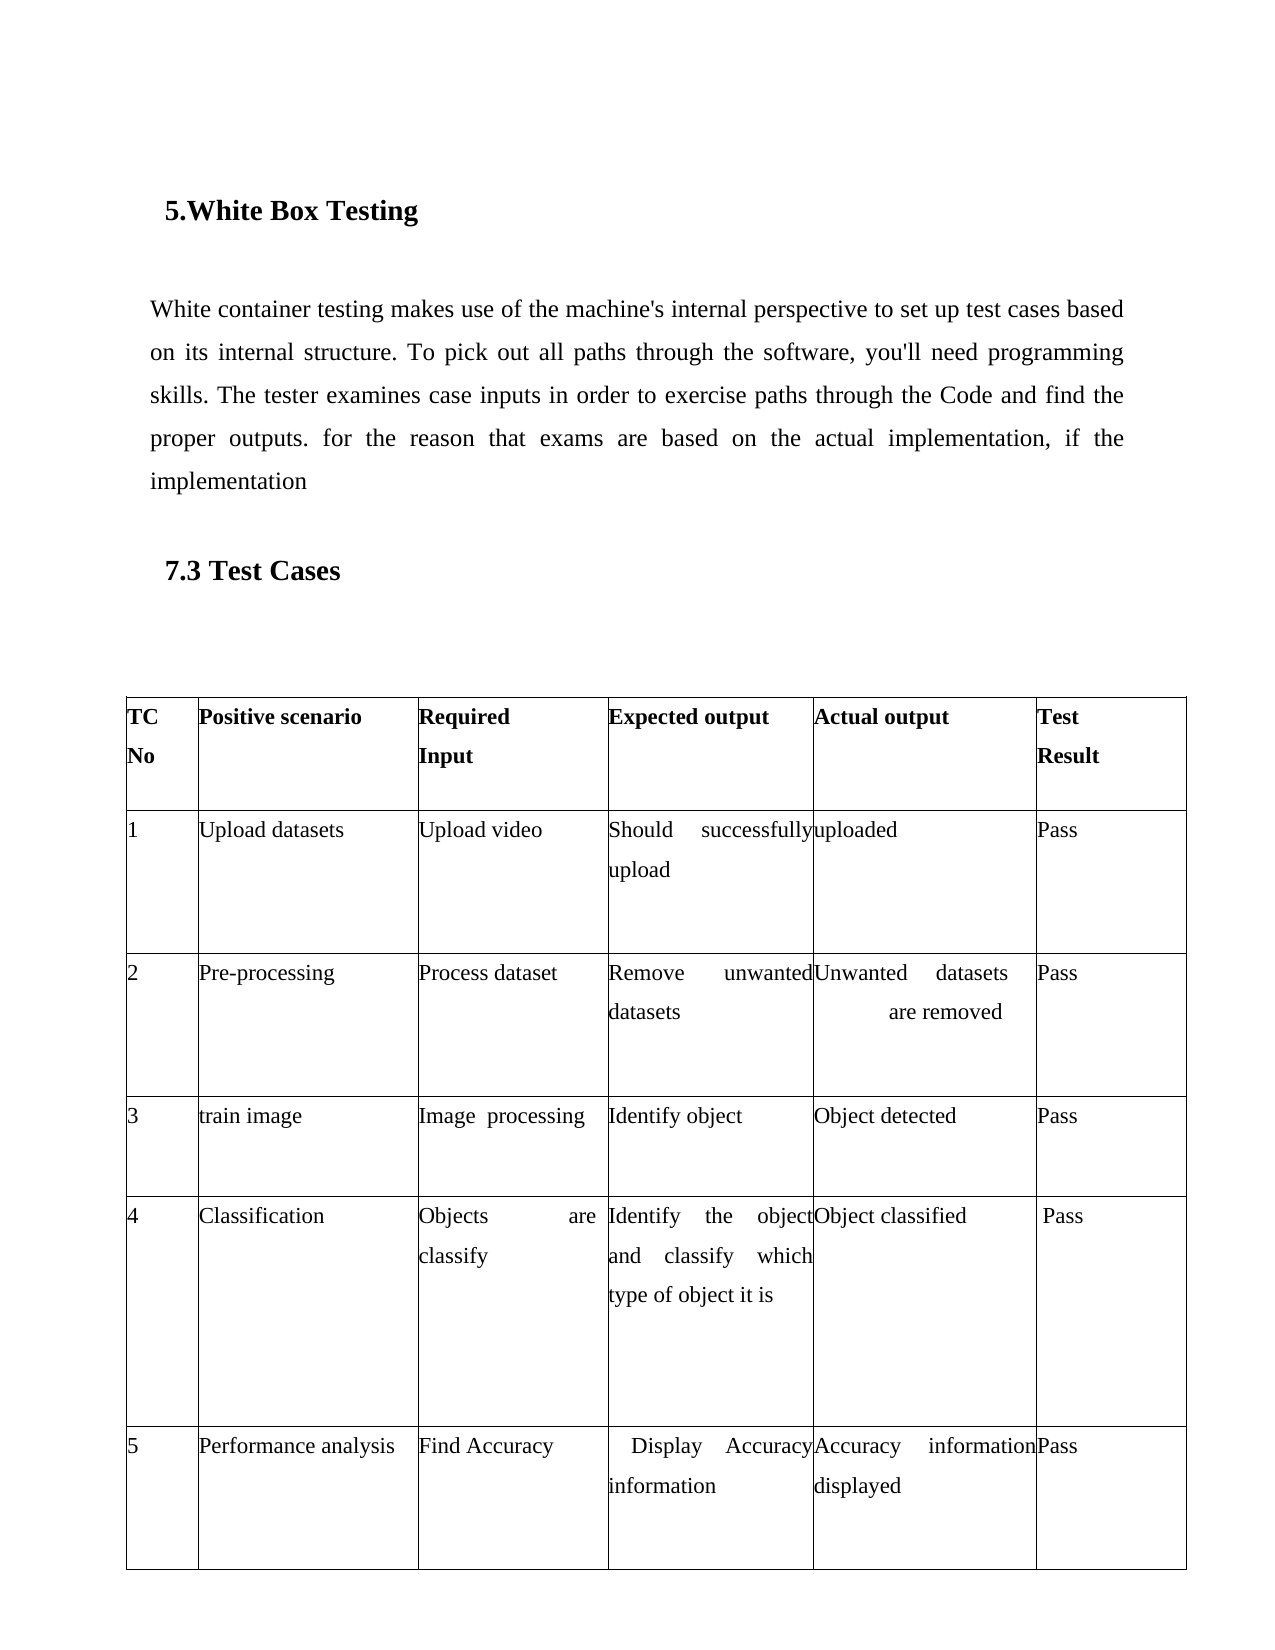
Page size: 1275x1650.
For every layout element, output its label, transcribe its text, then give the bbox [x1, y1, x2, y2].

table_cell Upload datasets [199, 811, 418, 953]
table_header TC No [127, 698, 198, 810]
table_header Required Input [419, 698, 608, 810]
text White container testing makes use of the machine's internal perspective to set up test cases based on its internal structure. To pick out all paths through the software, you'll need programming skills. The tester examines case inputs in order to exercise paths through the Code and find the proper outputs. for the reason that exams are based on the actual implementation, if the implementation [150, 294, 1125, 495]
table_header Positive scenario [199, 698, 418, 810]
table_cell Process dataset [419, 954, 608, 1096]
table_cell Image processing [419, 1097, 608, 1196]
table_cell Pass [1037, 954, 1186, 1096]
list 7.3 Test Cases [156, 553, 1256, 586]
table_header Expected output [609, 698, 813, 810]
subtitle 5.White Box Testing [150, 193, 1256, 227]
table_cell Pass [1037, 1197, 1186, 1426]
table_cell 2 [127, 954, 198, 1096]
table_cell Classification [199, 1197, 418, 1426]
table_header Actual output [814, 698, 1036, 810]
table_cell Object detected [814, 1097, 1036, 1196]
table_cell train image [199, 1097, 418, 1196]
table_cell Pre-processing [199, 954, 418, 1096]
table_cell Upload video [419, 811, 608, 953]
table_cell 4 [127, 1197, 198, 1426]
table_cell Remove unwanted datasets [609, 954, 813, 1096]
table_cell Performance analysis [199, 1427, 418, 1569]
table_cell Unwanted datasets are removed [814, 954, 1036, 1096]
table_cell Object classified [814, 1197, 1036, 1426]
table_header Test Result [1037, 698, 1186, 810]
table_cell Pass [1037, 811, 1186, 953]
table_cell Display Accuracy information [609, 1427, 813, 1569]
table_cell Objects are classify [419, 1197, 608, 1426]
table_cell 5 [127, 1427, 198, 1569]
table_cell Identify object [609, 1097, 813, 1196]
table_cell Should successfully upload [609, 811, 813, 953]
table_cell 3 [127, 1097, 198, 1196]
table_cell Find Accuracy [419, 1427, 608, 1569]
table_cell Pass [1037, 1427, 1186, 1569]
table_cell uploaded [814, 811, 1036, 953]
table_cell Pass [1037, 1097, 1186, 1196]
table_cell 1 [127, 811, 198, 953]
table_cell Accuracy information displayed [814, 1427, 1036, 1569]
table_cell Identify the object and classify which type of object it is [609, 1197, 813, 1426]
